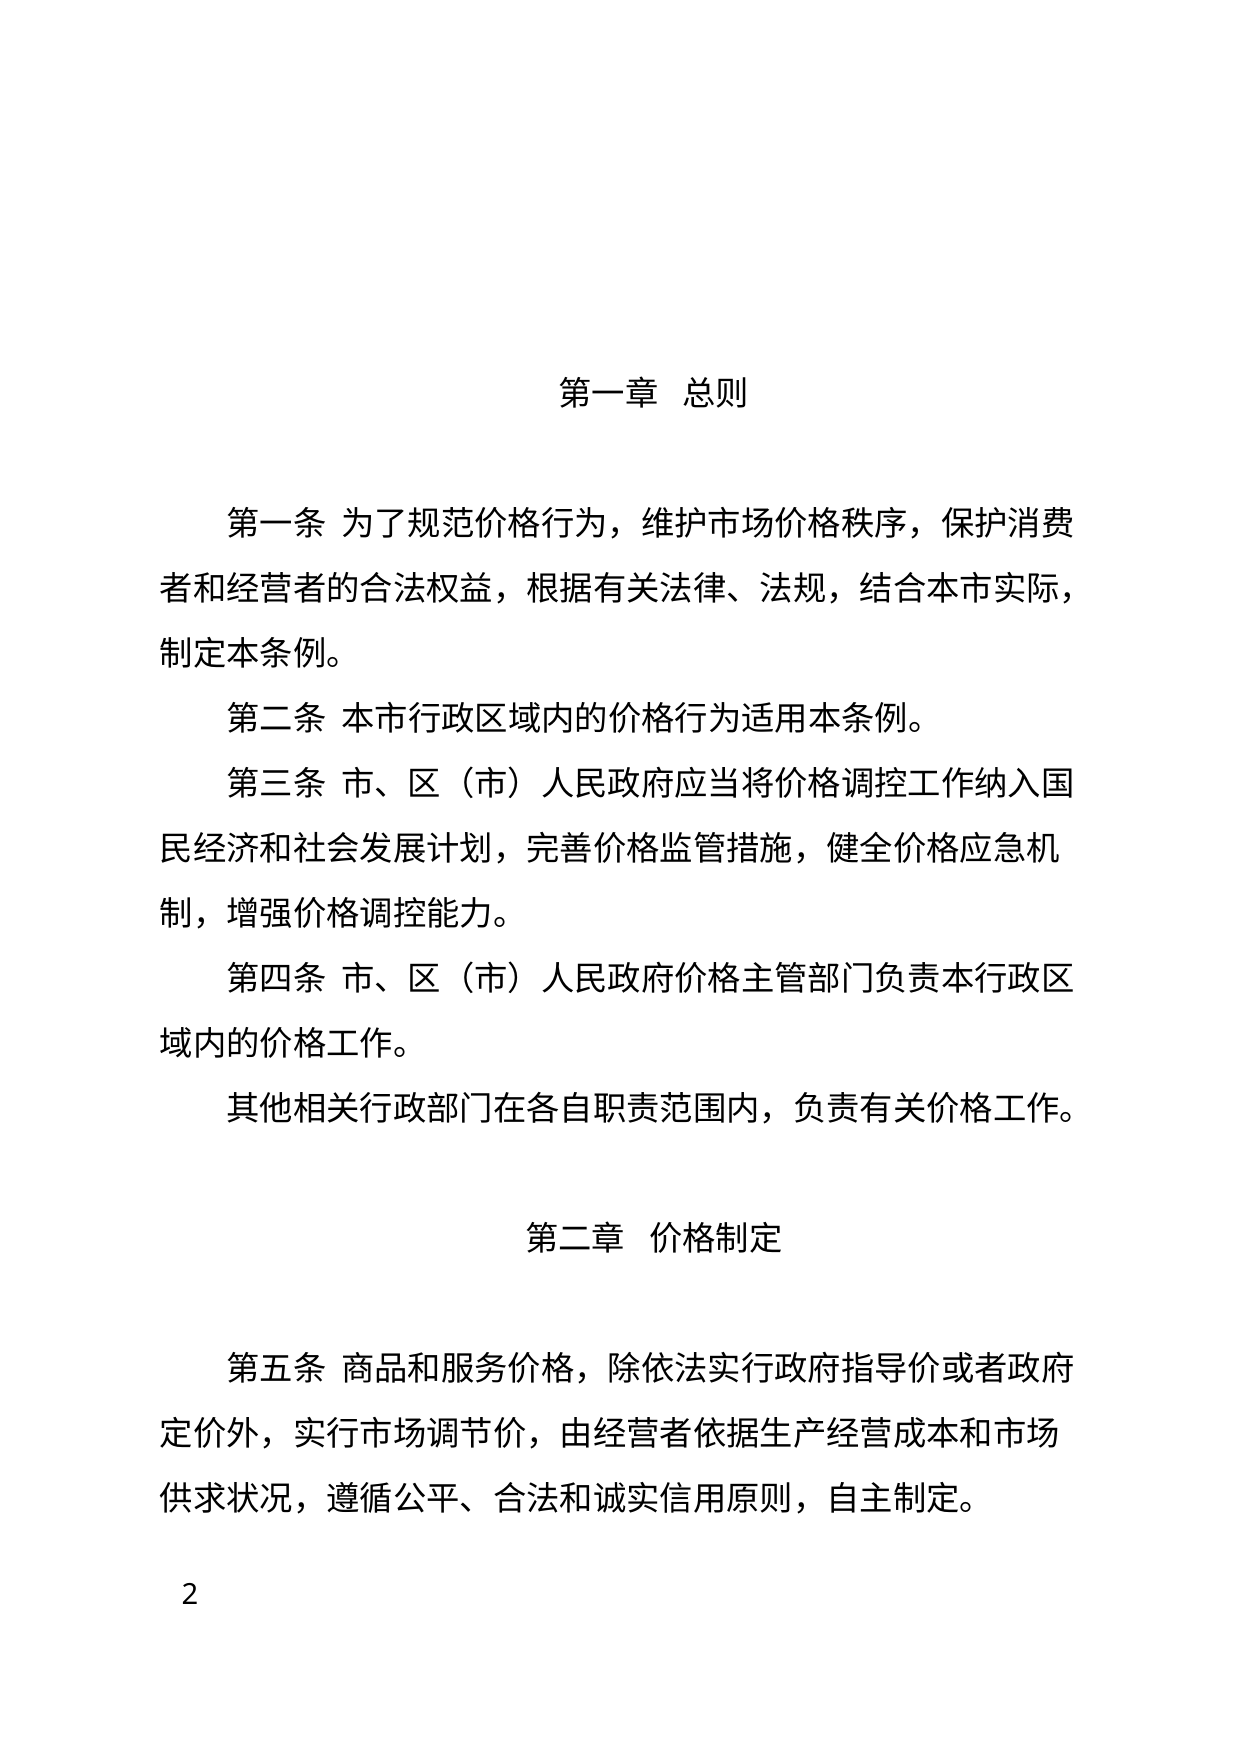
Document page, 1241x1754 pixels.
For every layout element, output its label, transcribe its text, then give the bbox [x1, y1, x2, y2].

text 第三条 市、区（市）人民政府应当将价格调控工作纳入国民经济和社会发展计划，完善价格监管措施，健全价格应急机制，增强价格调控能力。 [159, 748, 1081, 943]
list 价格制定 [226, 1203, 1081, 1268]
text 第四条 市、区（市）人民政府价格主管部门负责本行政区域内的价格工作。 [159, 943, 1081, 1073]
text 第二条 本市行政区域内的价格行为适用本条例。 [159, 683, 1081, 748]
text 第一条 为了规范价格行为，维护市场价格秩序，保护消费者和经营者的合法权益，根据有关法律、法规，结合本市实际，制定本条例。 [159, 488, 1081, 683]
list 总则 [226, 358, 1081, 423]
text 其他相关行政部门在各自职责范围内，负责有关价格工作。 [159, 1073, 1081, 1138]
text 第五条 商品和服务价格，除依法实行政府指导价或者政府定价外，实行市场调节价，由经营者依据生产经营成本和市场供求状况，遵循公平、合法和诚实信用原则，自主制定。 [159, 1333, 1081, 1528]
